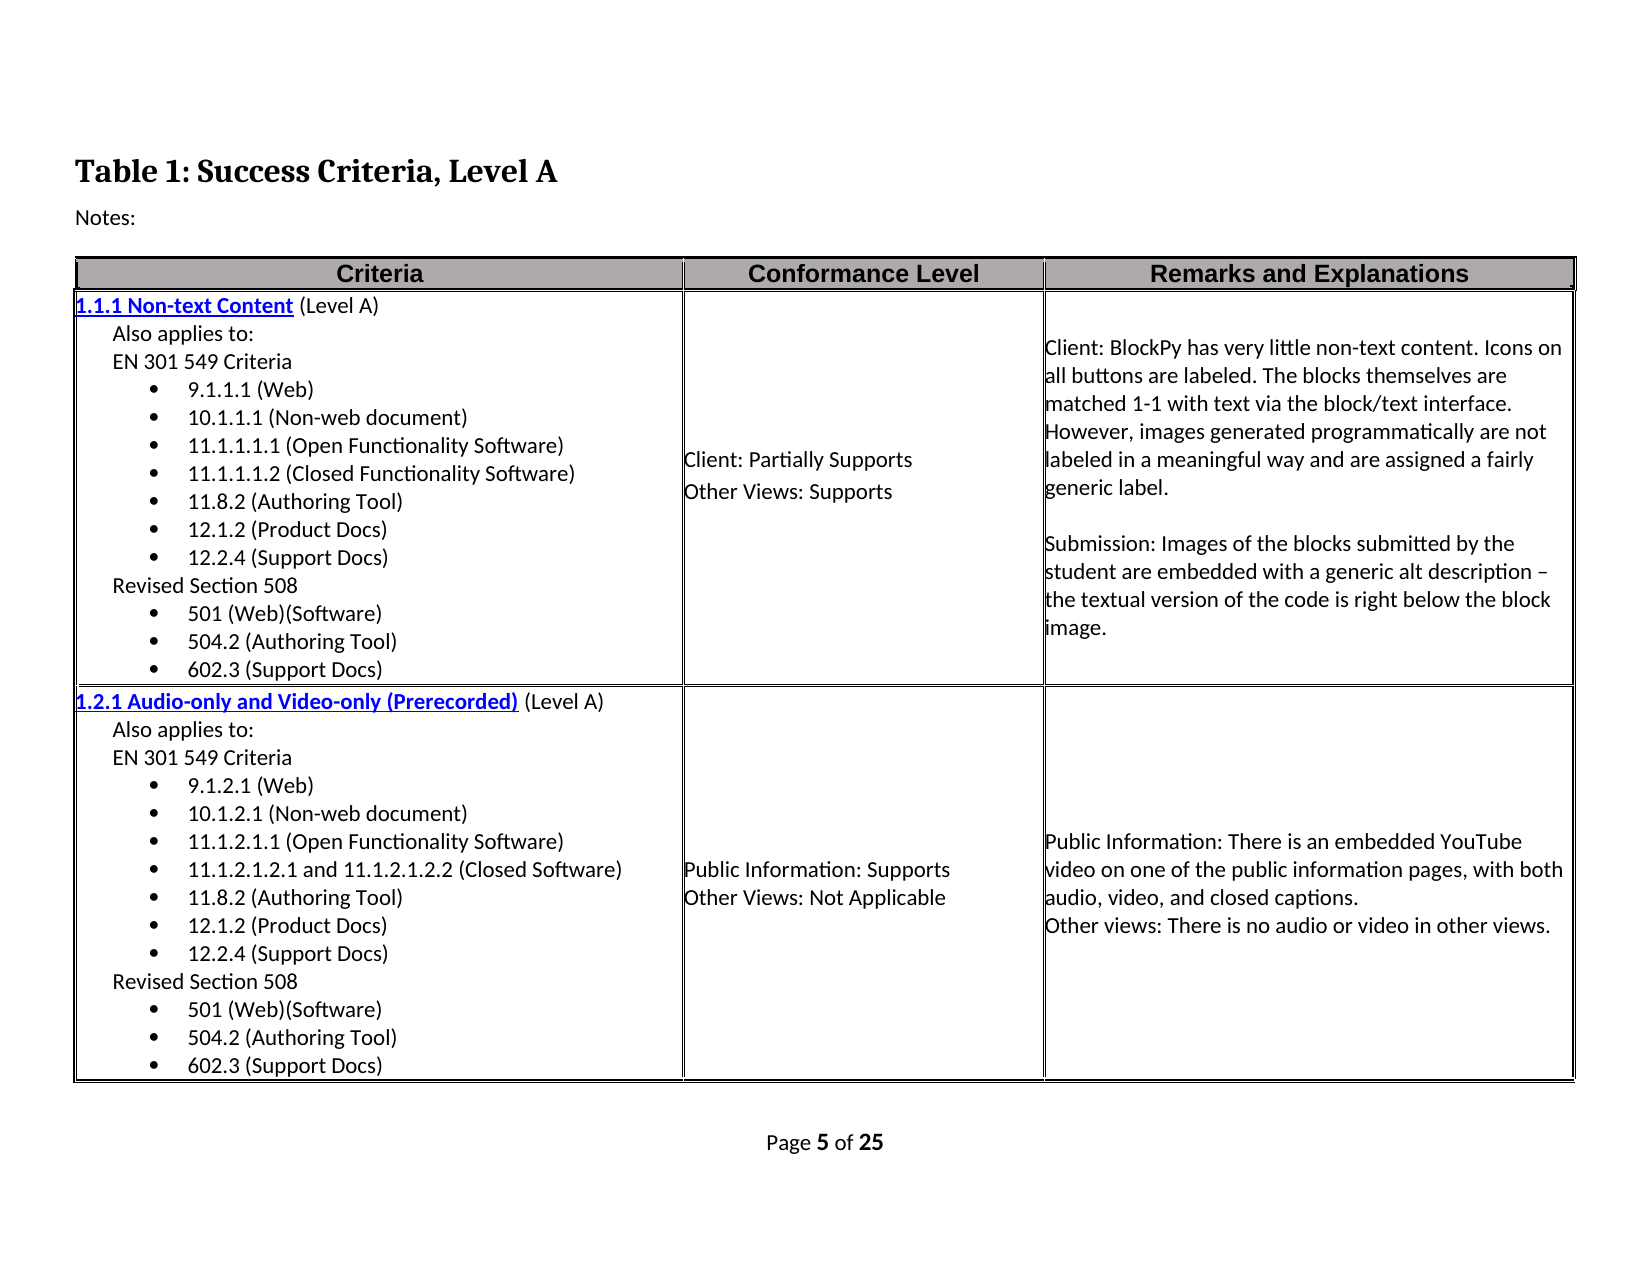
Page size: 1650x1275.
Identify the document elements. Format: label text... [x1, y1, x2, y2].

text Notes: [75, 203, 1575, 231]
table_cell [684, 687, 1044, 1079]
table_cell Client: Partially Supports Other Views: Supports [685, 292, 1043, 683]
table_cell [1045, 687, 1574, 1079]
table_cell 1.2.1 Audio-only and Video-only (Prerecorded) (Level A) Also applies to: EN 301 549 Criteria 9.1.2.1 (Web) 10.1.2.1 (Non-web document) 11.1.2.1.1 (Open Functionality Software) 11.1.2.1.2.1 and 11.1.2.1.2.2 (Closed Software) 11.8.2 (Authoring Tool) 12.1.2 (Product Docs) 12.2.4 (Support Docs) Revised Section 508 501 (Web)(Software) 504.2 (Authoring Tool) 602.3 (Support Docs) [77, 684, 683, 1079]
subtitle Table 1: Success Criteria, Level A [75, 153, 1575, 191]
table_header Conformance Level [684, 259, 1044, 288]
table_header Criteria [76, 259, 683, 288]
table_header Remarks and Explanations [1045, 259, 1573, 288]
table_cell Client: BlockPy has very little non-text content. Icons on all buttons are labeled. The blocks themselves are matched 1-1 with text via the block/text interface. However, images generated programmatically are not labeled in a meaningful way and are assigned a fairly generic label. Submission: Images of the blocks submitted by the student are embedded with a generic alt description – the textual version of the code is right below the block image. [1046, 292, 1572, 683]
table_cell 1.1.1 Non-text Content (Level A) Also applies to: EN 301 549 Criteria 9.1.1.1 (Web) 10.1.1.1 (Non-web document) 11.1.1.1.1 (Open Functionality Software) 11.1.1.1.2 (Closed Functionality Software) 11.8.2 (Authoring Tool) 12.1.2 (Product Docs) 12.2.4 (Support Docs) Revised Section 508 501 (Web)(Software) 504.2 (Authoring Tool) 602.3 (Support Docs) [77, 292, 682, 683]
